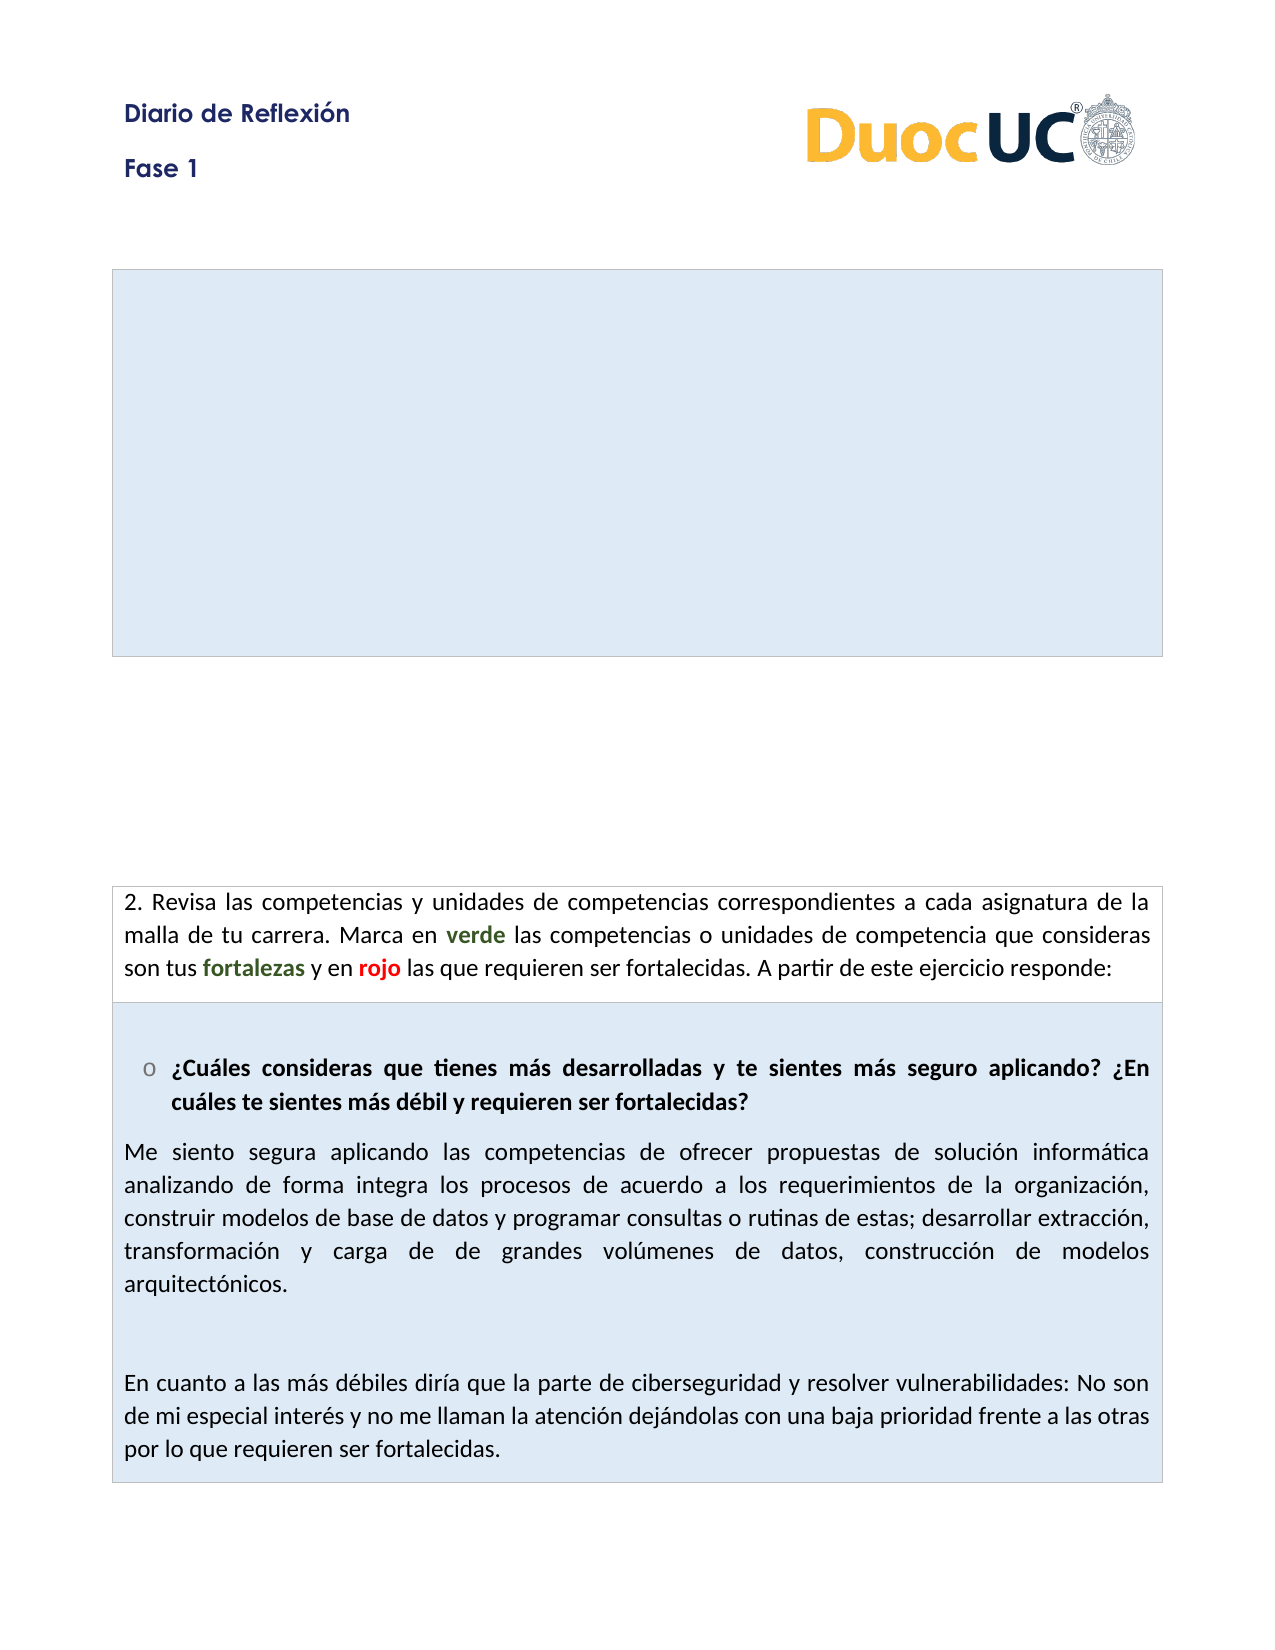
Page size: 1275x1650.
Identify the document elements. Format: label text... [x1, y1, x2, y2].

table_header 2. Revisa las competencias y unidades de competencias correspondientes a cada asignatura de la malla de tu carrera. Marca en verde las competencias o unidades de competencia que consideras son tus fortalezas y en rojo las que requieren ser fortalecidas. A partir de este ejercicio responde: [113, 887, 1162, 1002]
picture [807, 94, 1135, 165]
